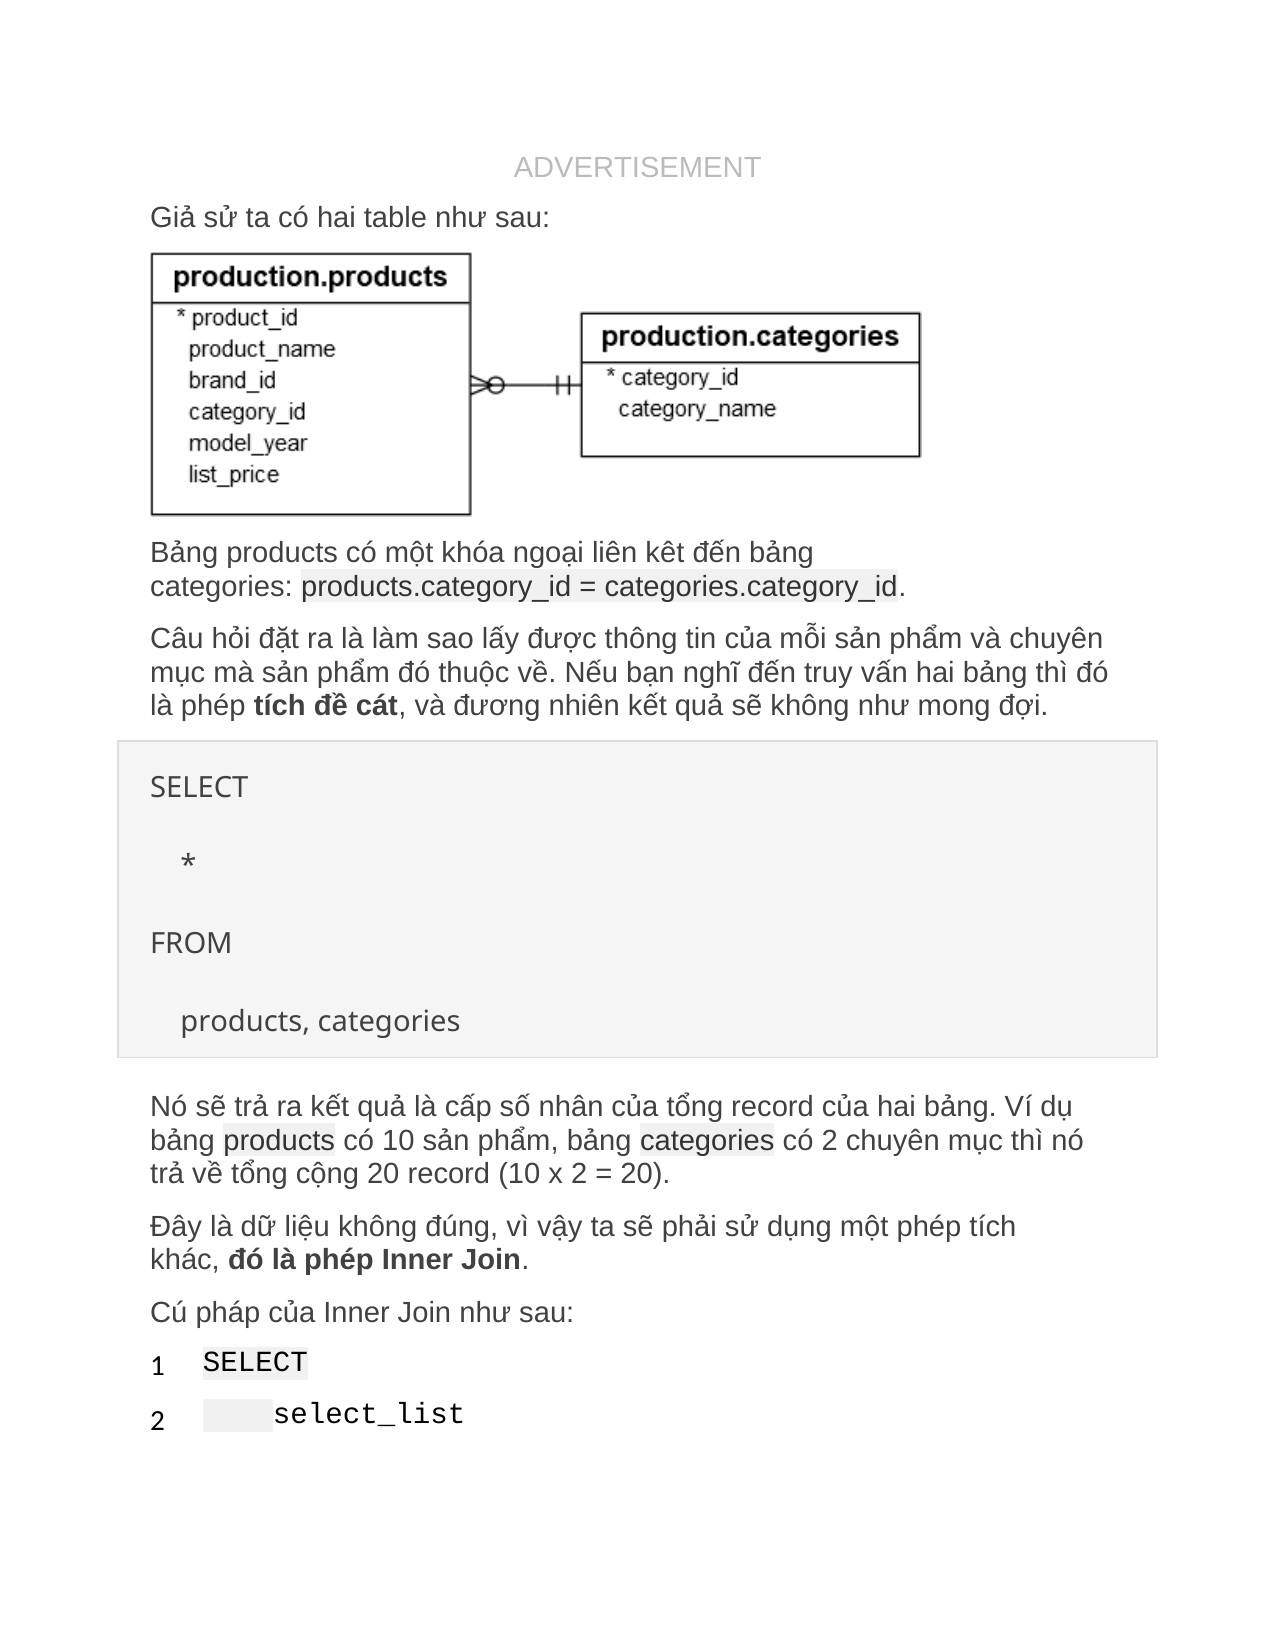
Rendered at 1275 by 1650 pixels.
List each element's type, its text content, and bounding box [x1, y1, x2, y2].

text Bảng products có một khóa ngoại liên kêt đến bảng categories: products.category_id = categories.category_id. [150, 535, 1125, 602]
table_header 1 2 3 4 5 [150, 1347, 203, 1456]
text * [119, 818, 1156, 884]
text products, categories [119, 975, 1156, 1057]
text SELECT [119, 742, 1156, 806]
text Nó sẽ trả ra kết quả là cấp số nhân của tổng record của hai bảng. Ví dụ bảng products có 10 sản phẩm, bảng categories có 2 chuyên mục thì nó trả về tổng cộng 20 record (10 x 2 = 20). [150, 1089, 1125, 1190]
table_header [203, 1347, 1275, 1456]
text Đây là dữ liệu không đúng, vì vậy ta sẽ phải sử dụng một phép tích khác, đó là phép Inner Join. [150, 1209, 1125, 1276]
text Giả sử ta có hai table như sau: [150, 200, 1125, 234]
text Cú pháp của Inner Join như sau: [150, 1294, 1125, 1328]
text FROM [119, 897, 1156, 962]
picture [150, 252, 922, 517]
text ADVERTISEMENT [150, 150, 1125, 183]
text Câu hỏi đặt ra là làm sao lấy được thông tin của mỗi sản phẩm và chuyên mục mà sản phẩm đó thuộc về. Nếu bạn nghĩ đến truy vấn hai bảng thì đó là phép tích đề cát, và đương nhiên kết quả sẽ không như mong đợi. [150, 621, 1125, 722]
